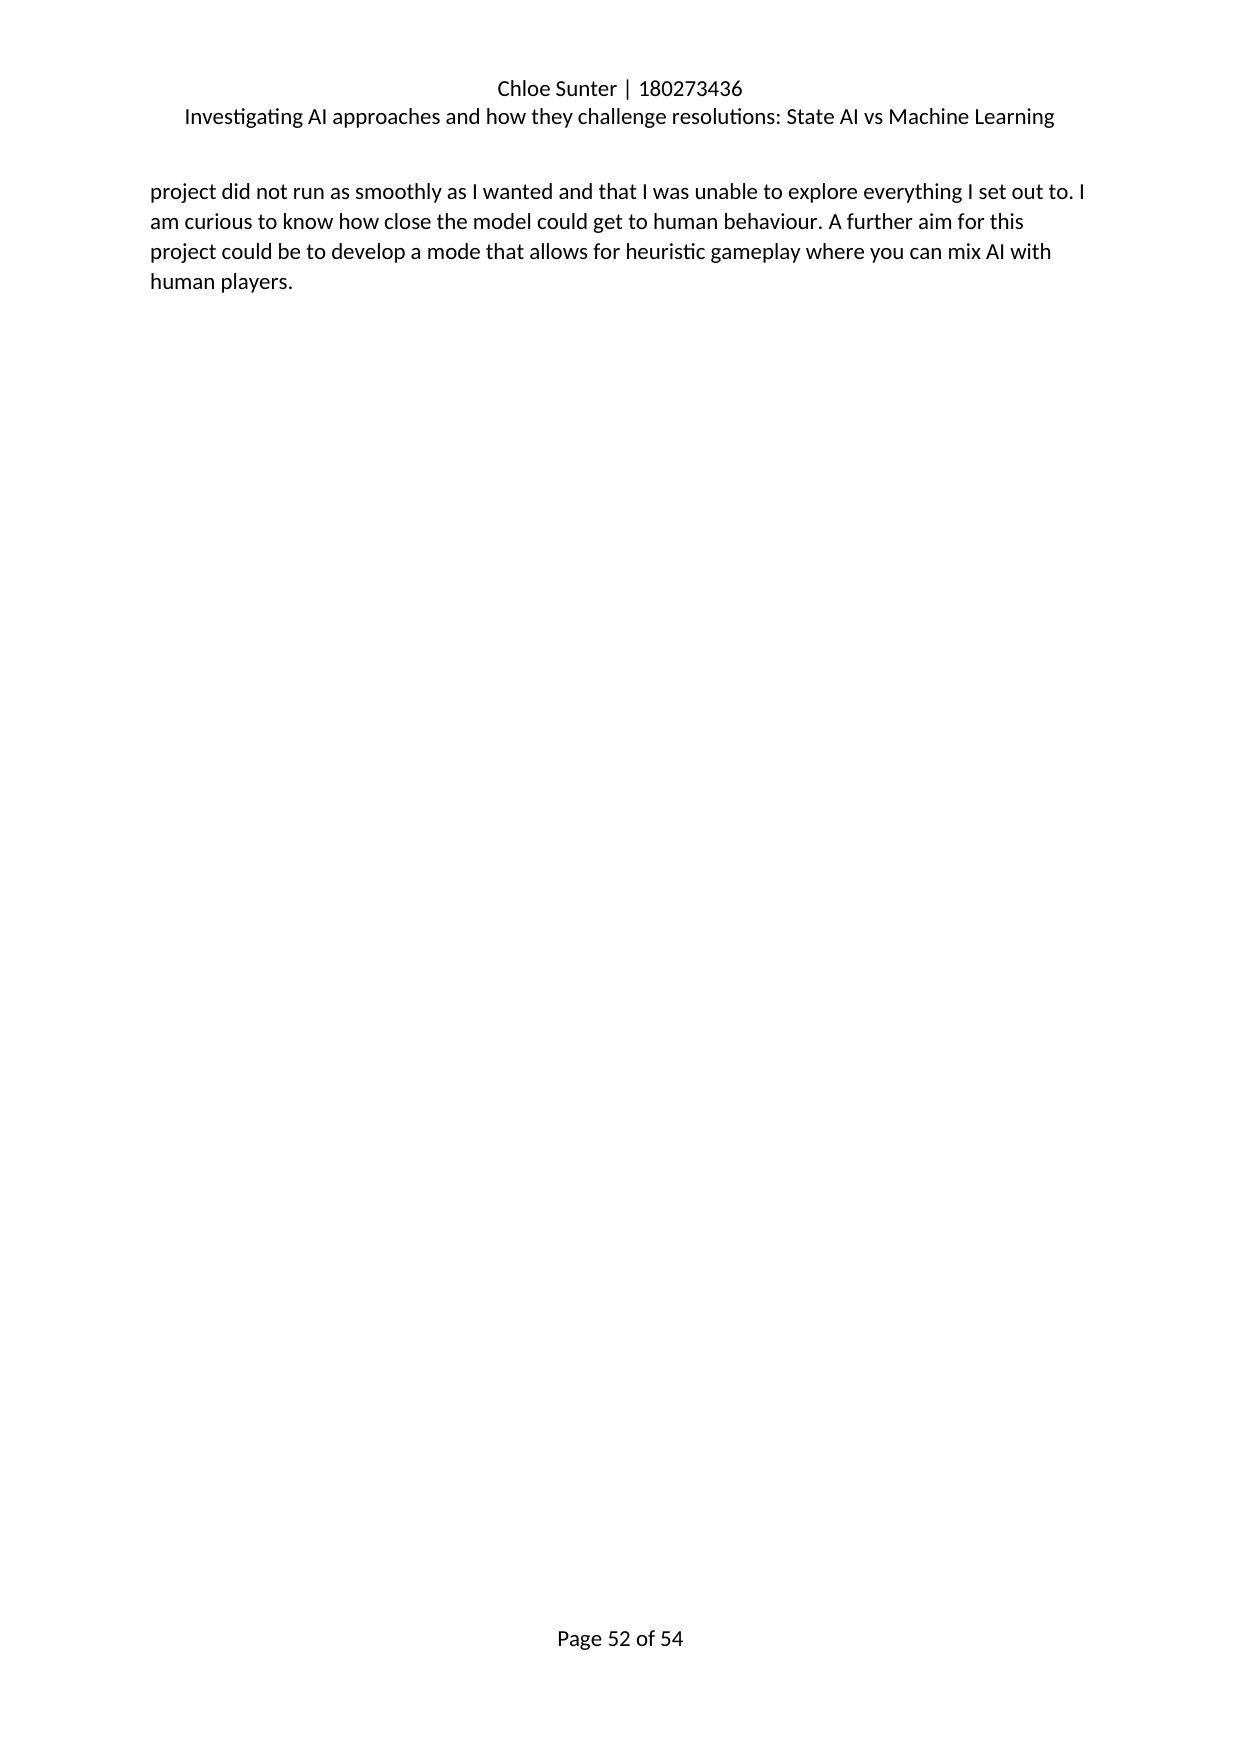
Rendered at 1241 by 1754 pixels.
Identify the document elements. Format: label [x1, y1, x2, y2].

text [150, 177, 1090, 295]
